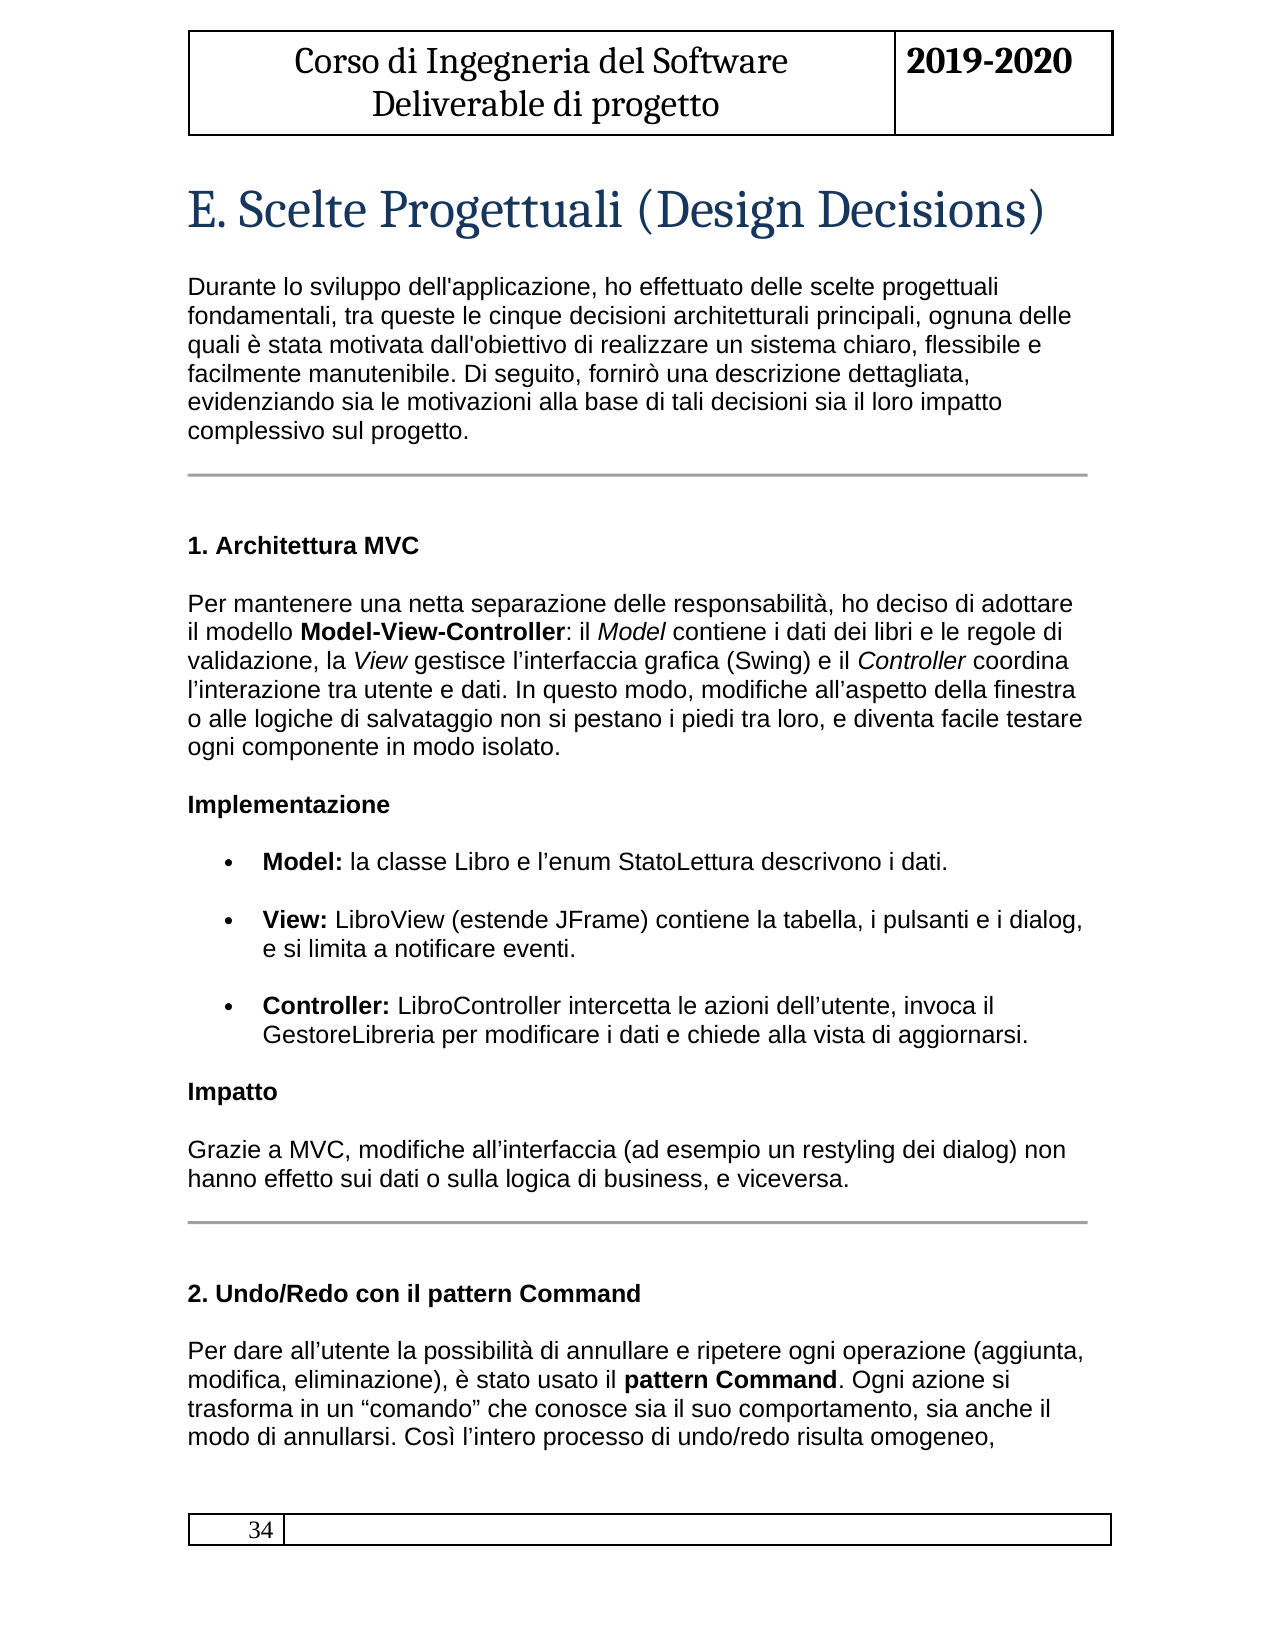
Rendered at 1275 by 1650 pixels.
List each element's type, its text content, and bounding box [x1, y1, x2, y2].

list Controller: LibroController intercetta le azioni dell’utente, invoca il GestoreLibreria per modificare i dati e chiede alla vista di aggiornarsi. [225, 991, 1087, 1077]
list View: LibroView (estende JFrame) contiene la tabella, i pulsanti e i dialog, e si limita a notificare eventi. [225, 905, 1087, 991]
list Model: la classe Libro e l’enum StatoLettura descrivono i dati. [225, 847, 1087, 905]
text 1. Architettura MVC [187, 531, 1087, 560]
text Durante lo sviluppo dell'applicazione, ho effettuato delle scelte progettuali fondamentali, tra queste le cinque decisioni architetturali principali, ognuna delle quali è stata motivata dall'obiettivo di realizzare un sistema chiaro, flessibile e facilmente manutenibile. Di seguito, fornirò una descrizione dettagliata, evidenziando sia le motivazioni alla base di tali decisioni sia il loro impatto complessivo sul progetto. [187, 272, 1087, 445]
text Impatto Grazie a MVC, modifiche all’interfaccia (ad esempio un restyling dei dialog) non hanno effetto sui dati o sulla logica di business, e viceversa. [187, 1077, 1087, 1192]
title E. Scelte Progettuali (Design Decisions) [187, 179, 1087, 241]
text Implementazione [187, 790, 1087, 847]
text Per mantenere una netta separazione delle responsabilità, ho deciso di adottare il modello Model-View-Controller: il Model contiene i dati dei libri e le regole di validazione, la View gestisce l’interfaccia grafica (Swing) e il Controller coordina l’interazione tra utente e dati. In questo modo, modifiche all’aspetto della finestra o alle logiche di salvataggio non si pestano i piedi tra loro, e diventa facile testare ogni componente in modo isolato. [187, 560, 1087, 761]
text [187, 1278, 1087, 1451]
